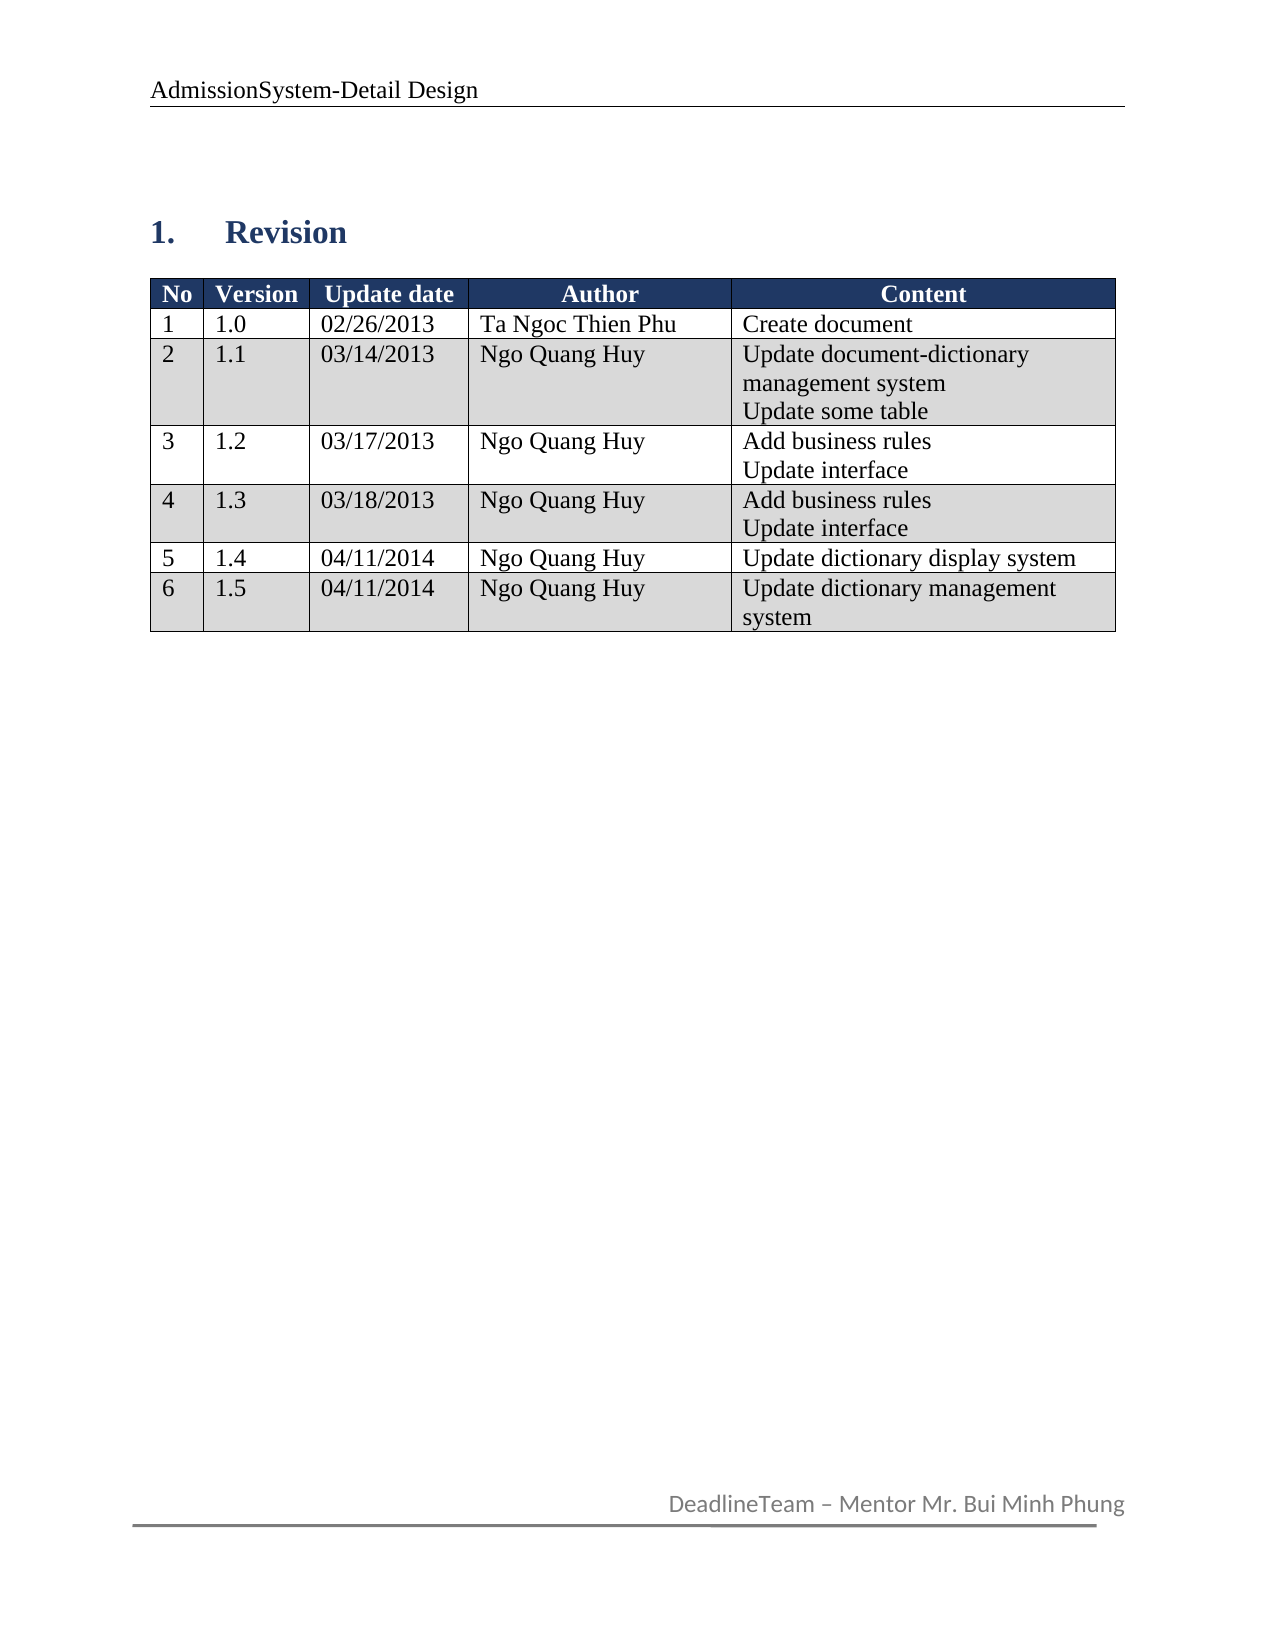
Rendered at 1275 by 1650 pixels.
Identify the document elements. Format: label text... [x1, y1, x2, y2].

subtitle Revision [150, 212, 1125, 250]
table_header Content [732, 279, 1115, 308]
table_cell 5 [151, 543, 203, 572]
table_cell 1.5 [204, 573, 309, 631]
table_cell Add business rules Update interface [732, 426, 1115, 484]
table_cell 1 [151, 309, 203, 338]
table_header Version [204, 279, 309, 308]
table_cell 1.4 [204, 543, 309, 572]
table_cell 03/14/2013 [310, 339, 468, 425]
table_header No [151, 279, 203, 308]
table_header Author [469, 279, 731, 308]
table_cell Ngo Quang Huy [469, 426, 731, 484]
table_cell 02/26/2013 [310, 309, 468, 338]
table_header Update date [310, 279, 468, 308]
table_cell Update document-dictionary management system Update some table [732, 339, 1115, 425]
table_cell Ngo Quang Huy [469, 339, 731, 425]
table_cell 1.3 [204, 485, 309, 542]
table_cell 4 [151, 485, 203, 542]
table_cell Ngo Quang Huy [469, 543, 731, 572]
table_cell 03/18/2013 [310, 485, 468, 542]
table_cell Add business rules Update interface [732, 485, 1115, 542]
table_cell Update dictionary display system [732, 543, 1115, 572]
table_cell 1.2 [204, 426, 309, 484]
table_cell Update dictionary management system [732, 573, 1115, 631]
table_cell Ngo Quang Huy [469, 573, 731, 631]
table_cell Ngo Quang Huy [469, 485, 731, 542]
table_cell 04/11/2014 [310, 573, 468, 631]
table_cell 3 [151, 426, 203, 484]
table_cell 1.1 [204, 339, 309, 425]
table_cell 1.0 [204, 309, 309, 338]
table_cell 2 [151, 339, 203, 425]
table_cell 03/17/2013 [310, 426, 468, 484]
table_cell Ta Ngoc Thien Phu [469, 309, 731, 338]
table_cell 6 [151, 573, 203, 631]
table_cell 04/11/2014 [310, 543, 468, 572]
table_cell Create document [732, 309, 1115, 338]
